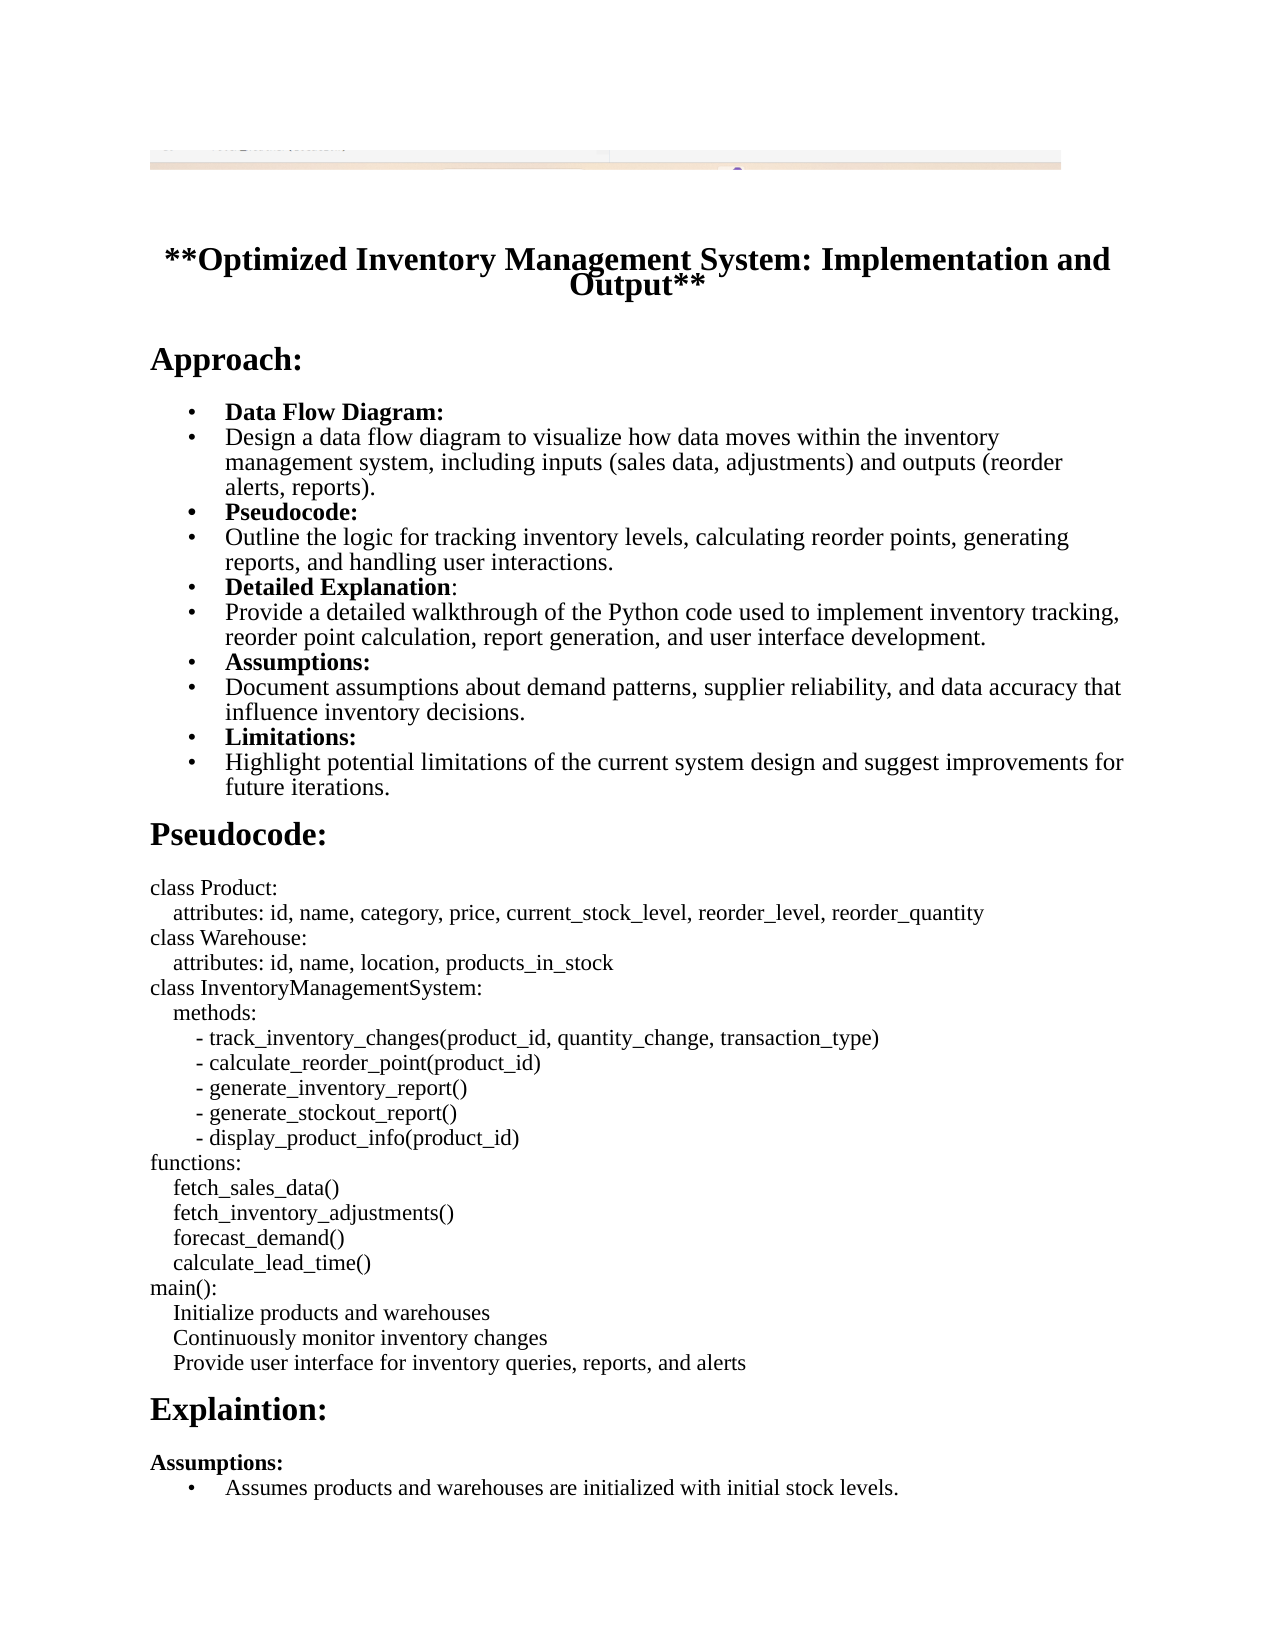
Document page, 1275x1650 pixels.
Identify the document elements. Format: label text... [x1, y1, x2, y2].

text attributes: id, name, location, products_in_stock [150, 950, 1125, 975]
text - generate_inventory_report() [150, 1075, 1125, 1100]
list Limitations: [187, 725, 1125, 750]
text methods: [150, 1000, 1125, 1025]
text class InventoryManagementSystem: [150, 975, 1125, 1000]
list Document assumptions about demand patterns, supplier reliability, and data accuracy that influence inventory decisions. [187, 675, 1125, 725]
text Explaintion: [150, 1400, 1125, 1425]
text forecast_demand() [150, 1225, 1125, 1250]
text Assumptions: [150, 1450, 1125, 1475]
text functions: [150, 1150, 1125, 1175]
text Approach: [150, 350, 1125, 375]
list Design a data flow diagram to visualize how data moves within the inventory management system, including inputs (sales data, adjustments) and outputs (reorder alerts, reports). [187, 425, 1125, 500]
text **Optimized Inventory Management System: Implementation and Output** [150, 250, 1125, 300]
text calculate_lead_time() [150, 1250, 1125, 1275]
text fetch_inventory_adjustments() [150, 1200, 1125, 1225]
list Assumptions: [187, 650, 1125, 675]
text Provide user interface for inventory queries, reports, and alerts [150, 1350, 1125, 1375]
text fetch_sales_data() [150, 1175, 1125, 1200]
list Data Flow Diagram: [187, 400, 1125, 425]
list Provide a detailed walkthrough of the Python code used to implement inventory tracking, reorder point calculation, report generation, and user interface development. [187, 600, 1125, 650]
text attributes: id, name, category, price, current_stock_level, reorder_level, reorder_quantity [150, 900, 1125, 925]
text class Warehouse: [150, 925, 1125, 950]
list Detailed Explanation: [187, 575, 1125, 600]
list Highlight potential limitations of the current system design and suggest improvements for future iterations. [187, 750, 1125, 800]
text - generate_stockout_report() [150, 1100, 1125, 1125]
text main(): [150, 1275, 1125, 1300]
text - track_inventory_changes(product_id, quantity_change, transaction_type) [150, 1025, 1125, 1050]
text Initialize products and warehouses [150, 1300, 1125, 1325]
text Continuously monitor inventory changes [150, 1325, 1125, 1350]
text class Product: [150, 875, 1125, 900]
list Outline the logic for tracking inventory levels, calculating reorder points, generating reports, and handling user interactions. [187, 525, 1125, 575]
list Assumes products and warehouses are initialized with initial stock levels. [187, 1475, 1125, 1500]
text Pseudocode: [150, 825, 1125, 850]
list Pseudocode: [187, 500, 1125, 525]
text - display_product_info(product_id) [150, 1125, 1125, 1150]
text - calculate_reorder_point(product_id) [150, 1050, 1125, 1075]
